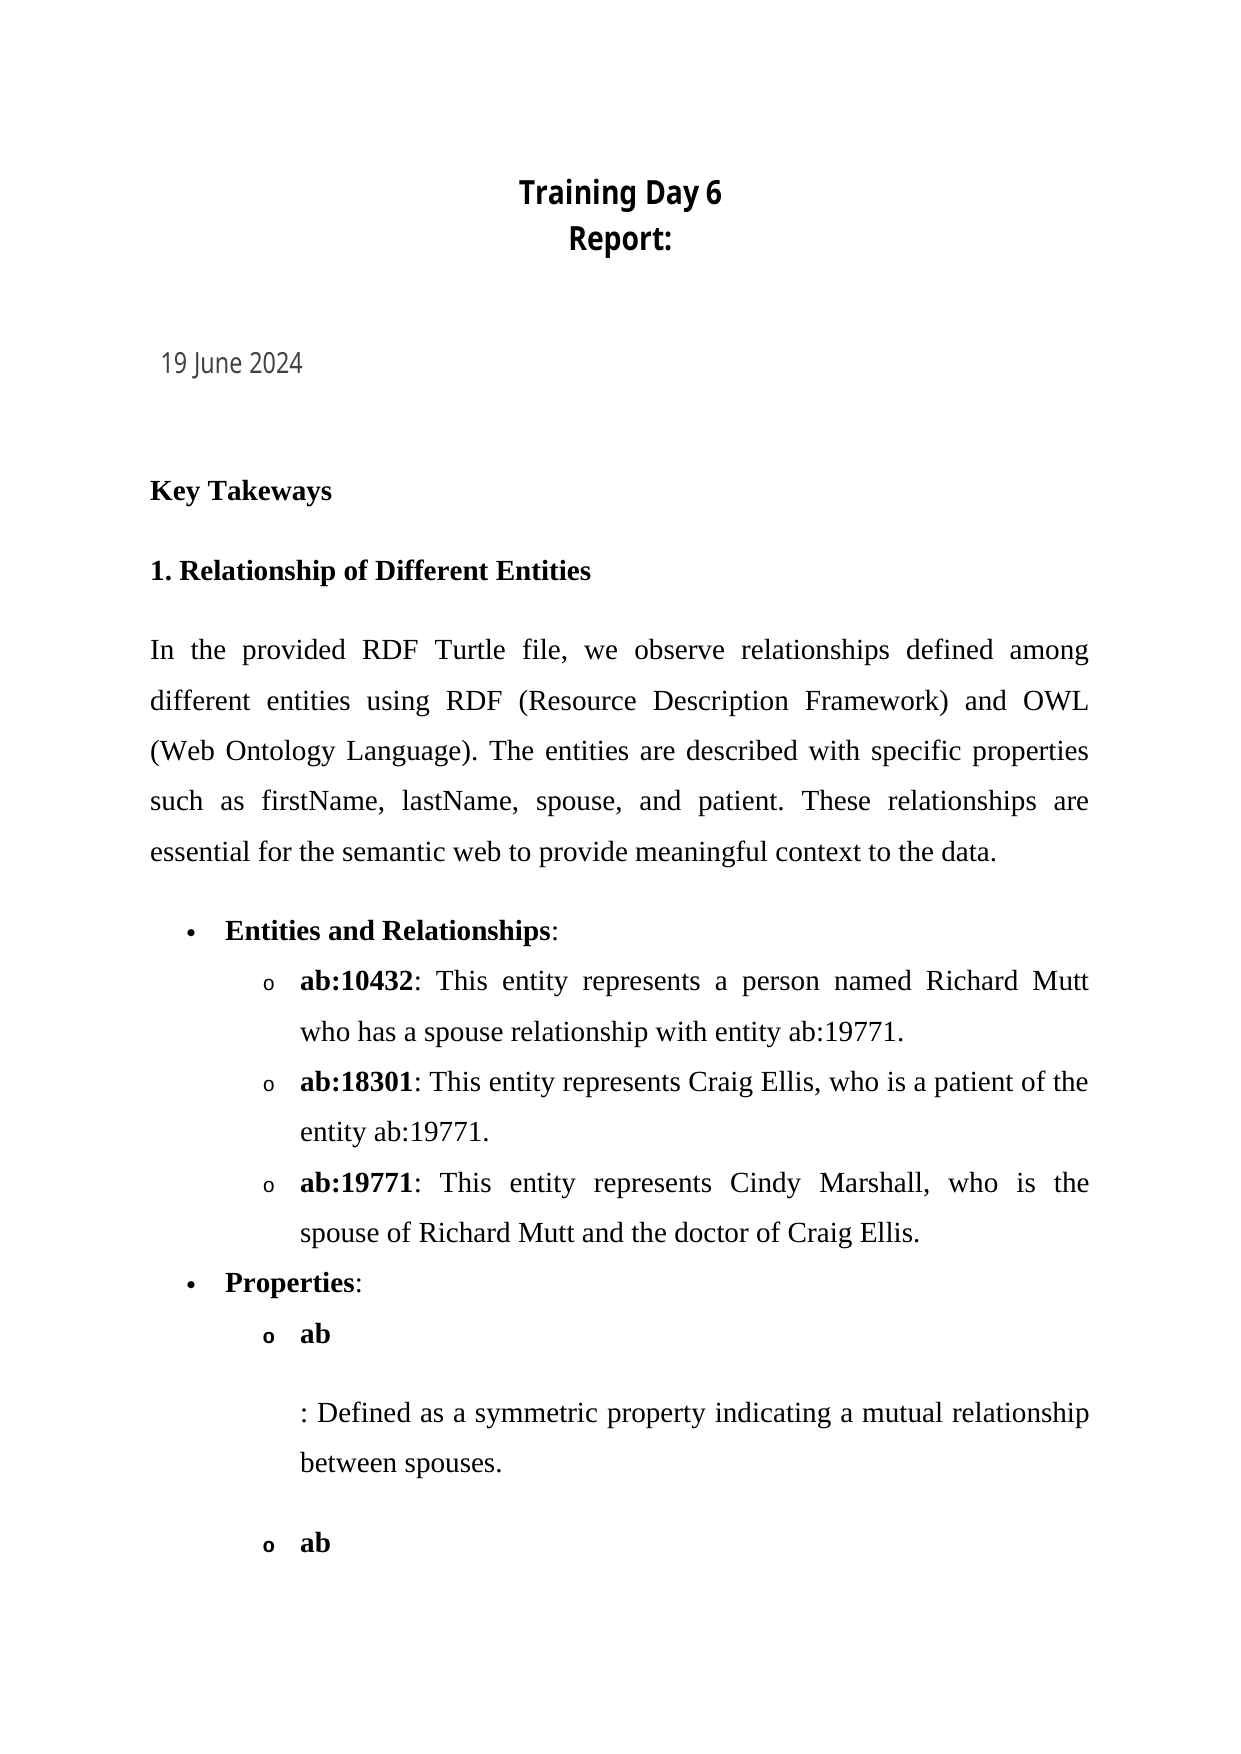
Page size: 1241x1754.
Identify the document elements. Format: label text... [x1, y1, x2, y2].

list ab:18301: This entity represents Craig Ellis, who is a patient of the entity ab:19771. [262, 1064, 1090, 1148]
text : Defined as a symmetric property indicating a mutual relationship between spouses. [300, 1395, 1090, 1479]
text 1. Relationship of Different Entities [150, 553, 1090, 587]
list Entities and Relationships: [187, 913, 1090, 947]
text 19 June 2024 [160, 342, 1090, 382]
text In the provided RDF Turtle file, we observe relationships defined among different entities using RDF (Resource Description Framework) and OWL (Web Ontology Language). The entities are described with specific properties such as firstName, lastName, spouse, and patient. These relationships are essential for the semantic web to provide meaningful context to the data. [150, 632, 1090, 867]
list ab [262, 1525, 1090, 1558]
list ab:19771: This entity represents Cindy Marshall, who is the spouse of Richard Mutt and the doctor of Craig Ellis. [262, 1165, 1090, 1249]
title Training Day 6 Report: [497, 169, 743, 260]
list ab:10432: This entity represents a person named Richard Mutt who has a spouse relationship with entity ab:19771. [262, 963, 1090, 1047]
text Key Takeways [150, 473, 1090, 507]
list ab [262, 1316, 1090, 1349]
list Properties: [187, 1265, 1090, 1299]
